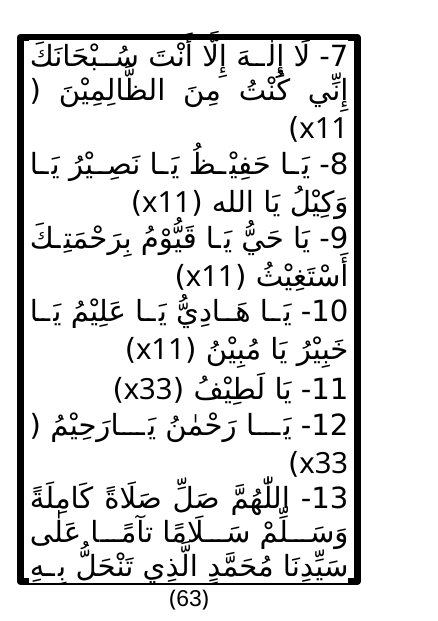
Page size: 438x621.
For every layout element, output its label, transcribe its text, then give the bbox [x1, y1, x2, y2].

text 10- يَا هَادِيُّ يَا عَلِيْمُ يَا خَبِيْرُ يَا مُبِيْنُ (x11) [29, 295, 348, 368]
text 12- يَا رَحْمٰنُ يَارَحِيْمُ (x33) [29, 408, 348, 482]
text 7- لَا إِلٰهَ إِلَّا أَنْتَ سُبْحَانَكَ إِنِّي كُنْتُ مِنَ الظَّالِمِيْنَ (x11) [29, 40, 348, 147]
text 9- يَا حَيُّ يَا قَيُّوْمُ بِرَحْمَتِكَ أَسْتَغِيْثُ (x11) [29, 221, 348, 295]
text 8- يَا حَفِيْظُ يَا نَصِيْرُ يَا وَكِيْلُ يَا الله (x11) [29, 147, 348, 221]
text 11- يَا لَطِيْفُ (x33) [29, 368, 348, 408]
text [29, 482, 348, 583]
